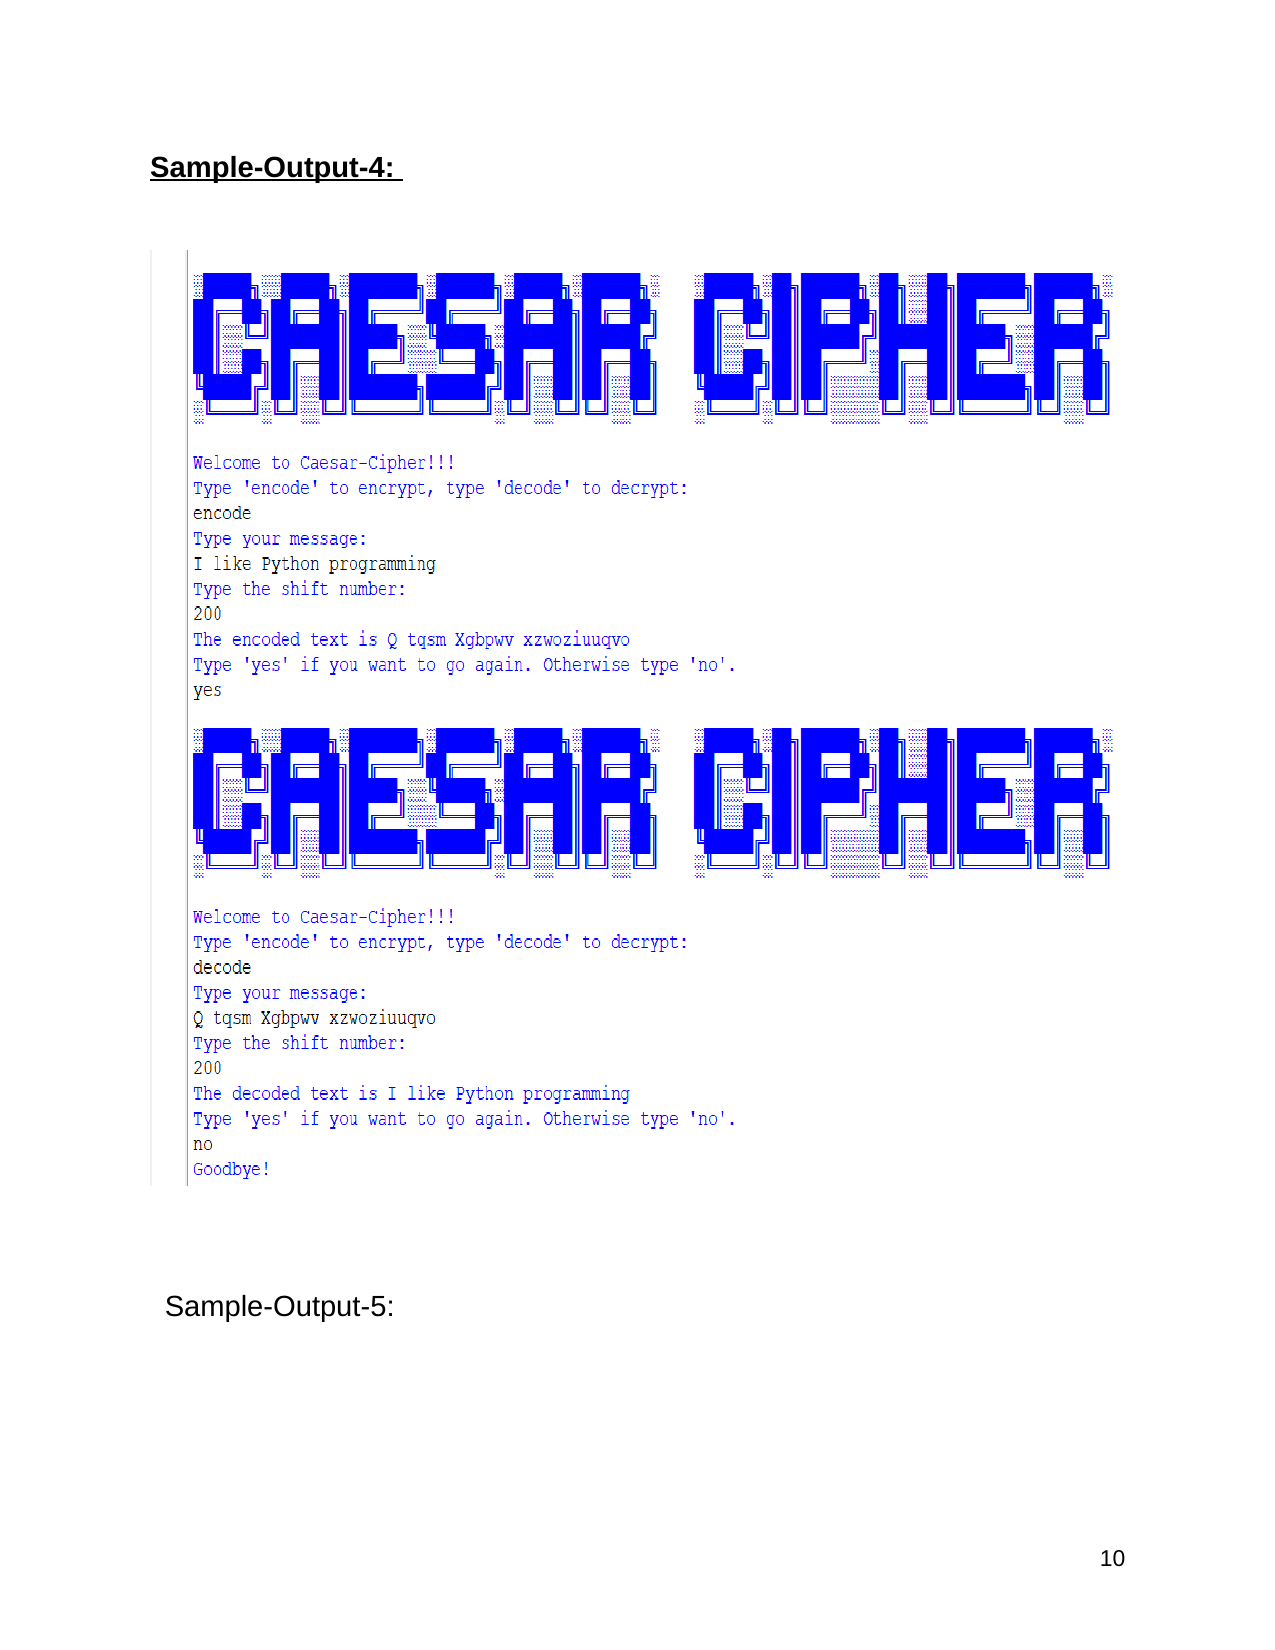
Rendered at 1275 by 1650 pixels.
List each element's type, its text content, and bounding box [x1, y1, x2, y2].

text Sample-Output-4: [150, 150, 1125, 183]
text Sample-Output-5: [150, 1288, 1125, 1322]
picture [150, 250, 1125, 1186]
